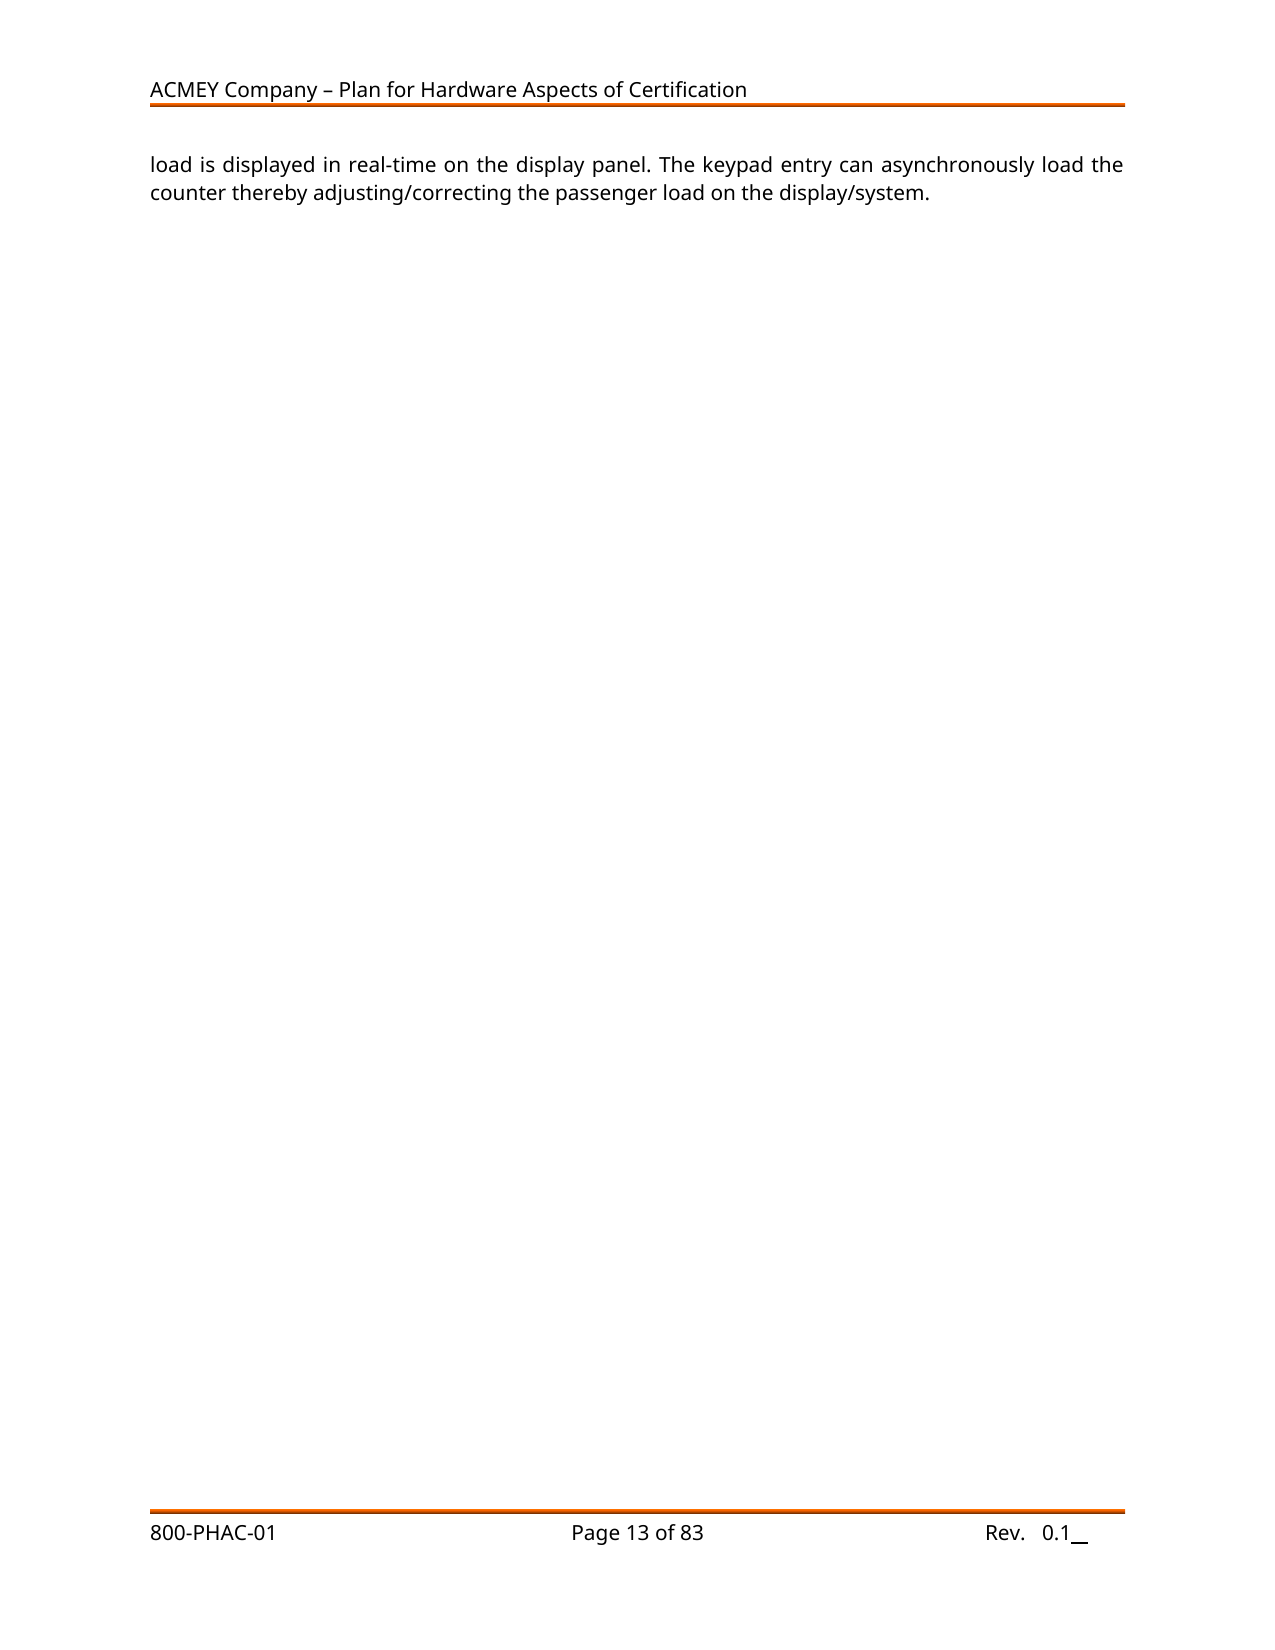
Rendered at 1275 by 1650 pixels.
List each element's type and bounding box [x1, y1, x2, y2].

text [150, 150, 1125, 207]
